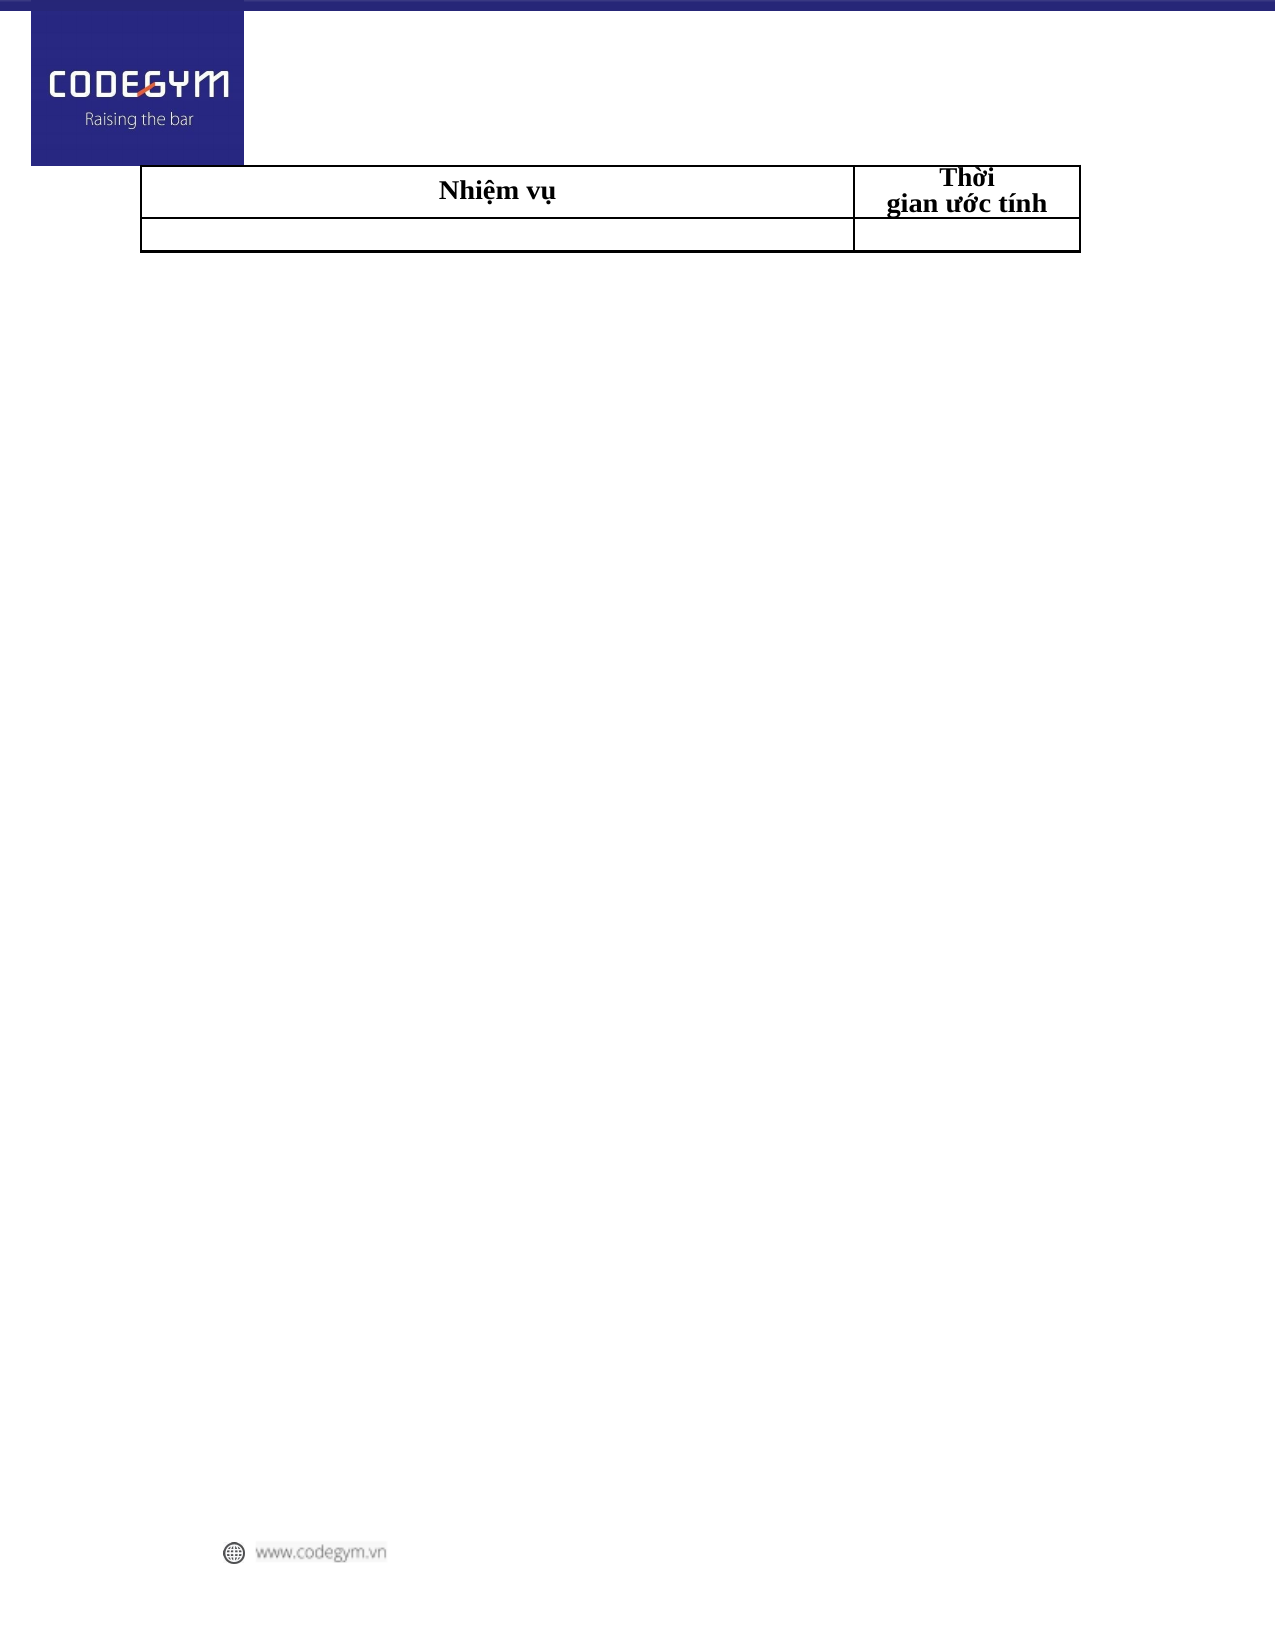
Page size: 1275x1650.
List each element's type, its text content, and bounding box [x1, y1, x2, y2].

table_header Thời gian ước tính [855, 167, 1079, 217]
table_cell [142, 219, 853, 250]
table_cell [855, 219, 1079, 250]
picture [0, 0, 1275, 166]
picture [223, 1535, 1246, 1637]
table_header Nhiệm vụ [142, 167, 853, 217]
